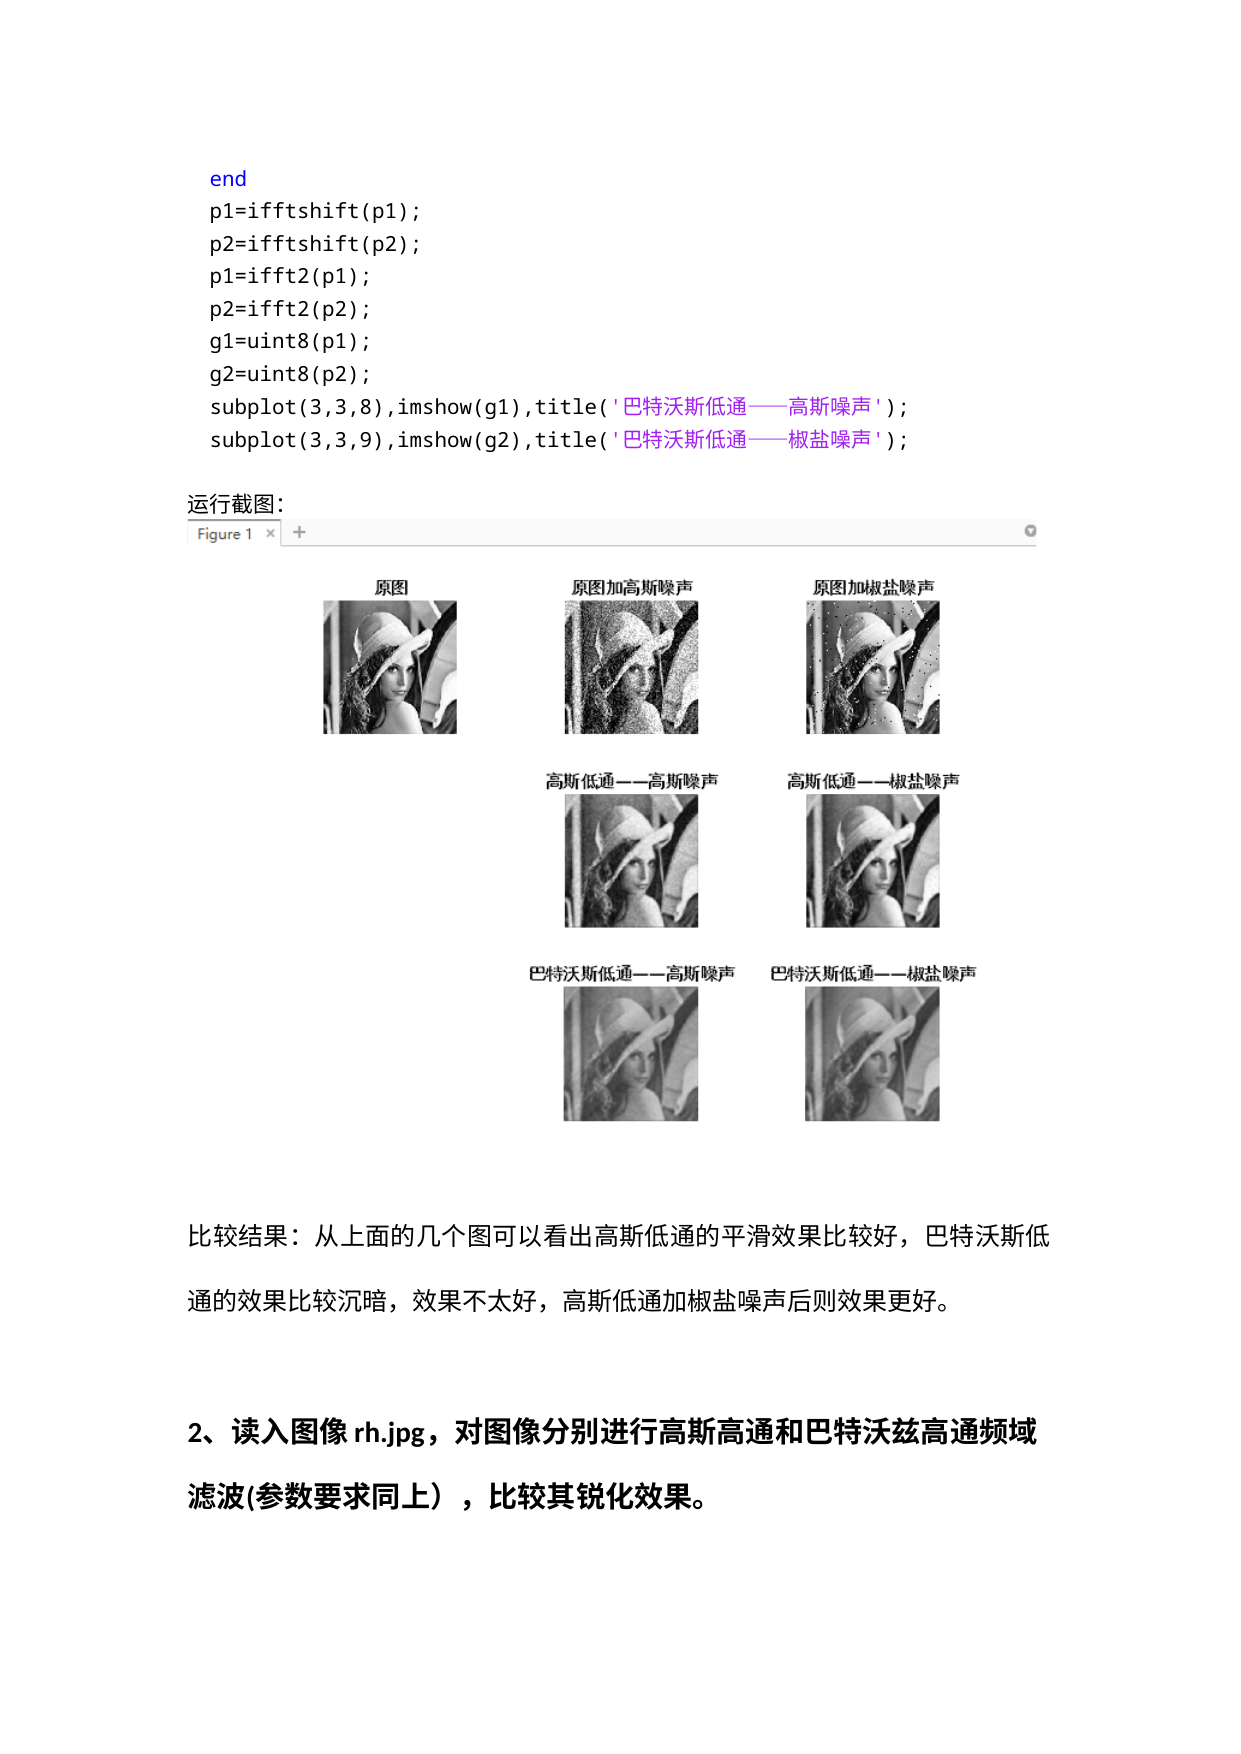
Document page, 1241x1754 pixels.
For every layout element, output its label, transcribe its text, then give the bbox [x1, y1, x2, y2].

text p1=ifft2(p1); [209, 259, 1053, 292]
picture [187, 519, 1037, 1167]
text p1=ifftshift(p1); [209, 194, 1053, 227]
text 运行截图： [187, 487, 1053, 519]
text 比较结果：从上面的几个图可以看出高斯低通的平滑效果比较好，巴特沃斯低通的效果比较沉暗，效果不太好，高斯低通加椒盐噪声后则效果更好。 [187, 1202, 1053, 1332]
text g2=uint8(p2); [209, 357, 1053, 389]
text subplot(3,3,9),imshow(g2),title('巴特沃斯低通——椒盐噪声'); [209, 422, 1053, 454]
text g1=uint8(p1); [209, 324, 1053, 357]
text 2、读入图像rh.jpg，对图像分别进行高斯高通和巴特沃兹高通频域滤波(参数要求同上），比较其锐化效果。 [187, 1397, 1053, 1527]
text p2=ifft2(p2); [209, 292, 1053, 324]
text p2=ifftshift(p2); [209, 227, 1053, 259]
text subplot(3,3,8),imshow(g1),title('巴特沃斯低通——高斯噪声'); [209, 389, 1053, 422]
text end [209, 162, 1053, 194]
